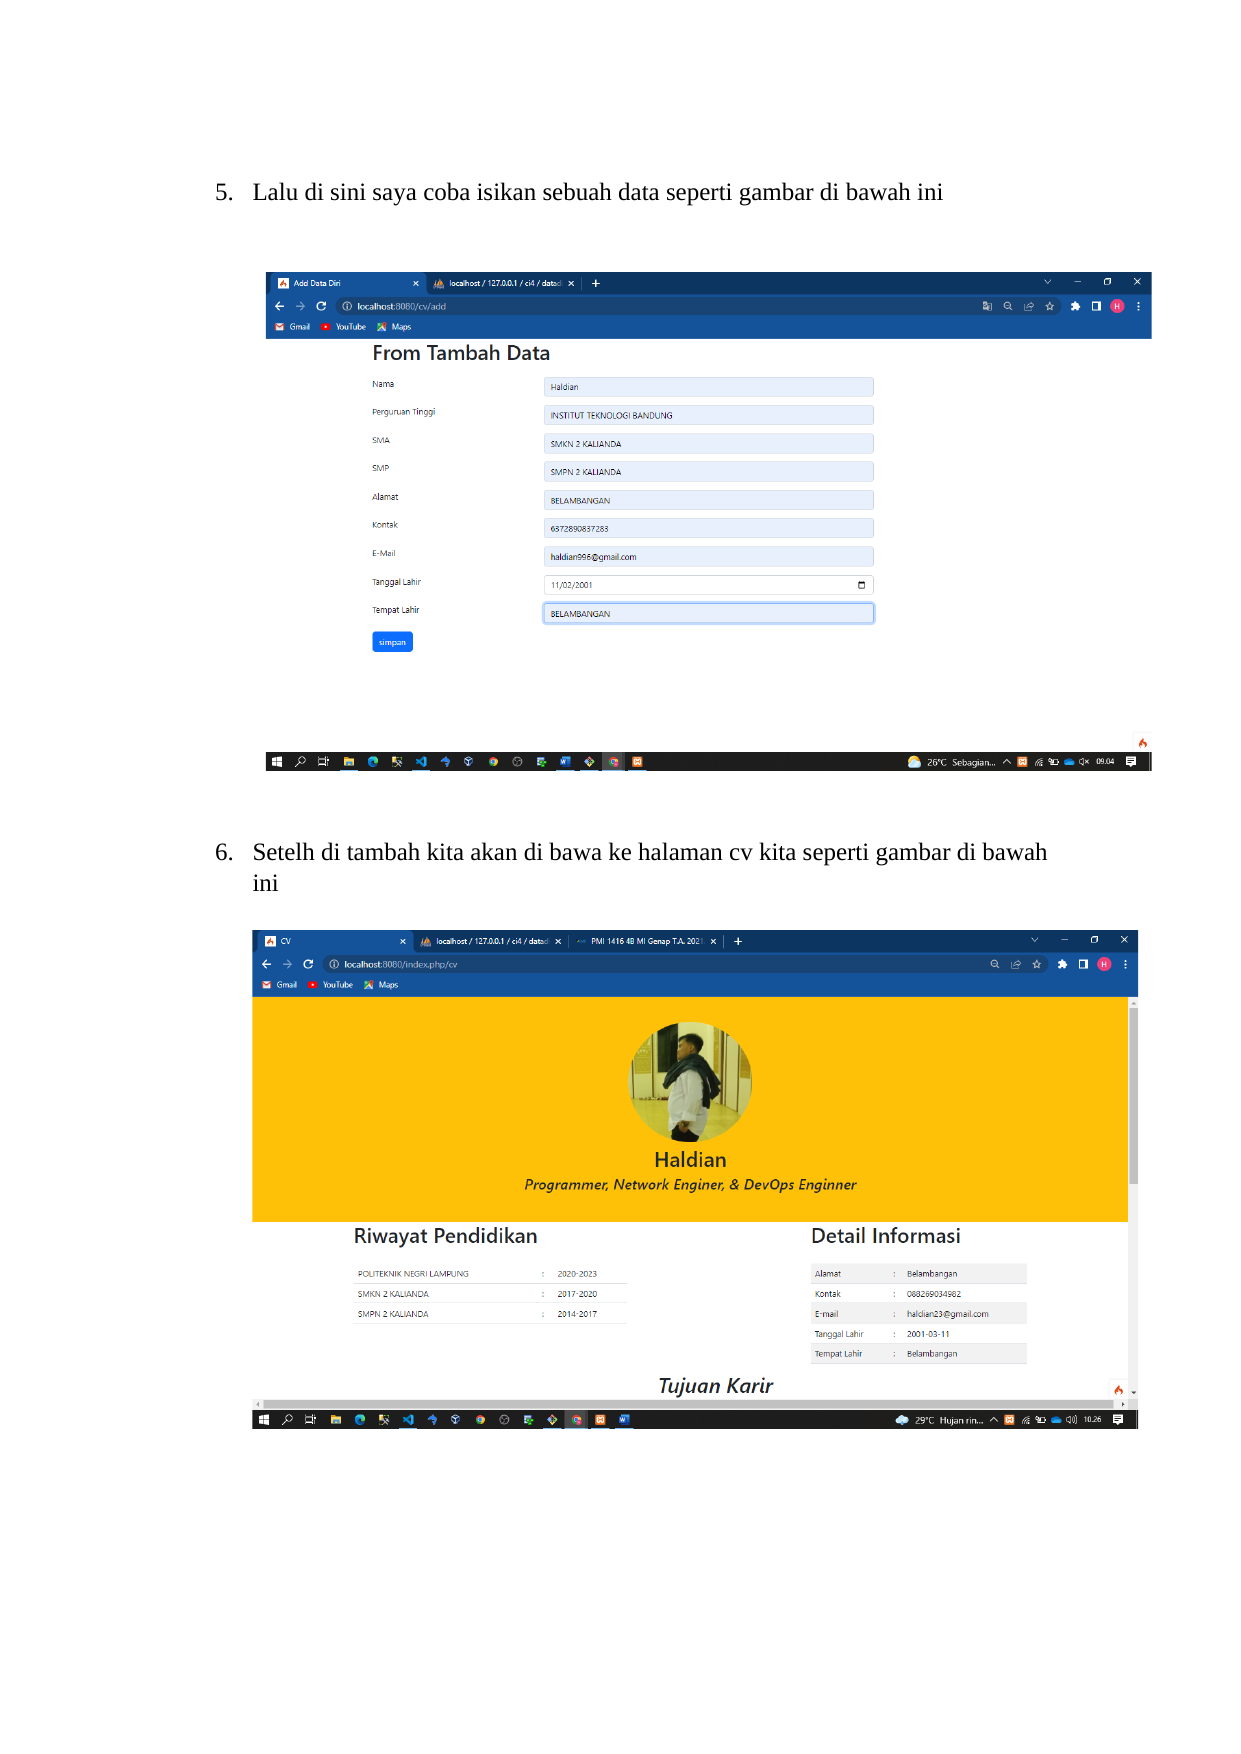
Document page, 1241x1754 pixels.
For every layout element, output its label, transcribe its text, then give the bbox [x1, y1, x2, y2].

list Lalu di sini saya coba isikan sebuah data seperti gambar di bawah ini [215, 177, 1063, 206]
picture [265, 272, 1152, 771]
list Setelh di tambah kita akan di bawa ke halaman cv kita seperti gambar di bawah ini [215, 837, 1063, 897]
picture [252, 930, 1139, 1429]
